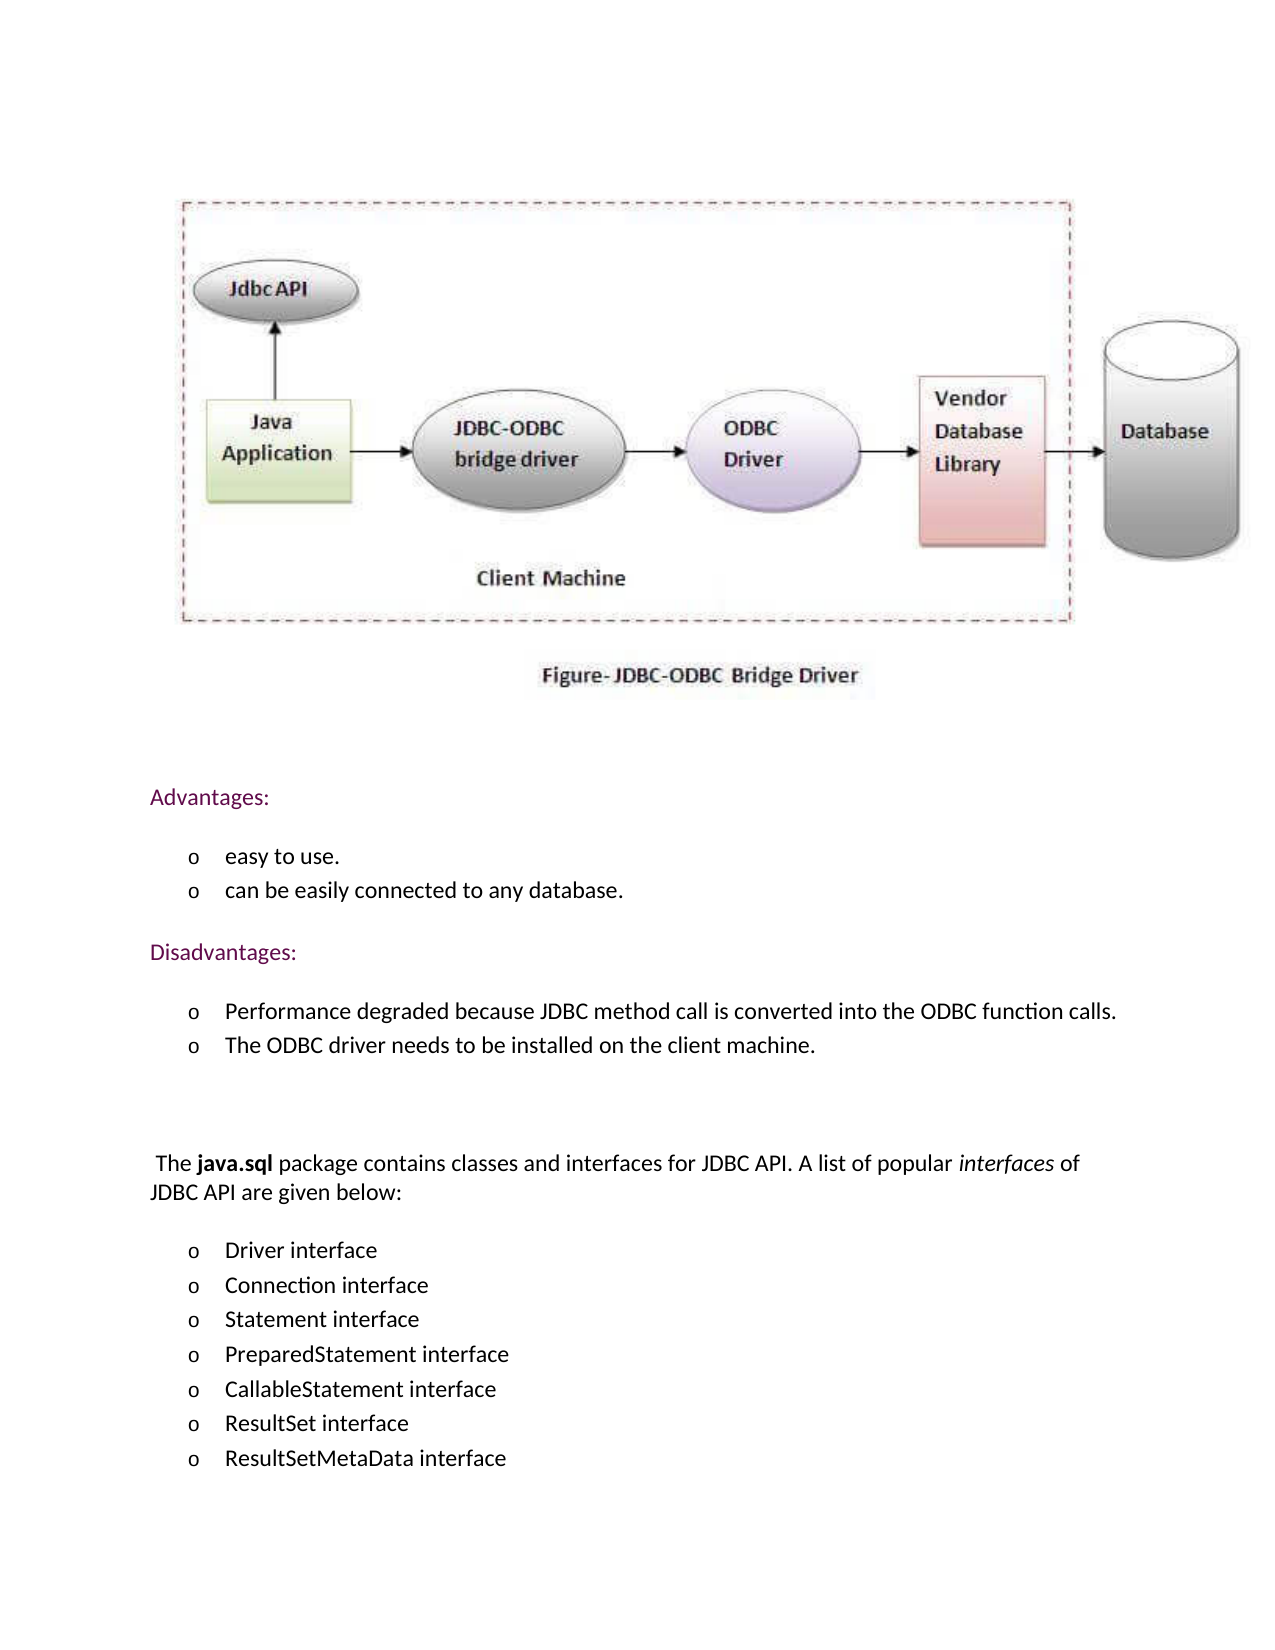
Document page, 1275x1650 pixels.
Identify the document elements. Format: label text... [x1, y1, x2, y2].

text Disadvantages: [150, 934, 1125, 967]
list Driver interface [187, 1235, 1125, 1265]
list The ODBC driver needs to be installed on the client machine. [187, 1030, 1125, 1060]
text The java.sql package contains classes and interfaces for JDBC API. A list of popular interfaces of JDBC API are given below: [150, 1148, 1125, 1206]
list Connection interface [187, 1270, 1125, 1299]
list ResultSetMetaData interface [187, 1443, 1125, 1472]
list Performance degraded because JDBC method call is converted into the ODBC function calls. [187, 996, 1125, 1025]
text Advantages: [150, 779, 1125, 812]
list CallableStatement interface [187, 1374, 1125, 1403]
list can be easily connected to any database. [187, 875, 1125, 905]
list ResultSet interface [187, 1408, 1125, 1438]
picture [150, 150, 1275, 750]
list Statement interface [187, 1304, 1125, 1334]
list easy to use. [187, 841, 1125, 870]
list PreparedStatement interface [187, 1339, 1125, 1369]
